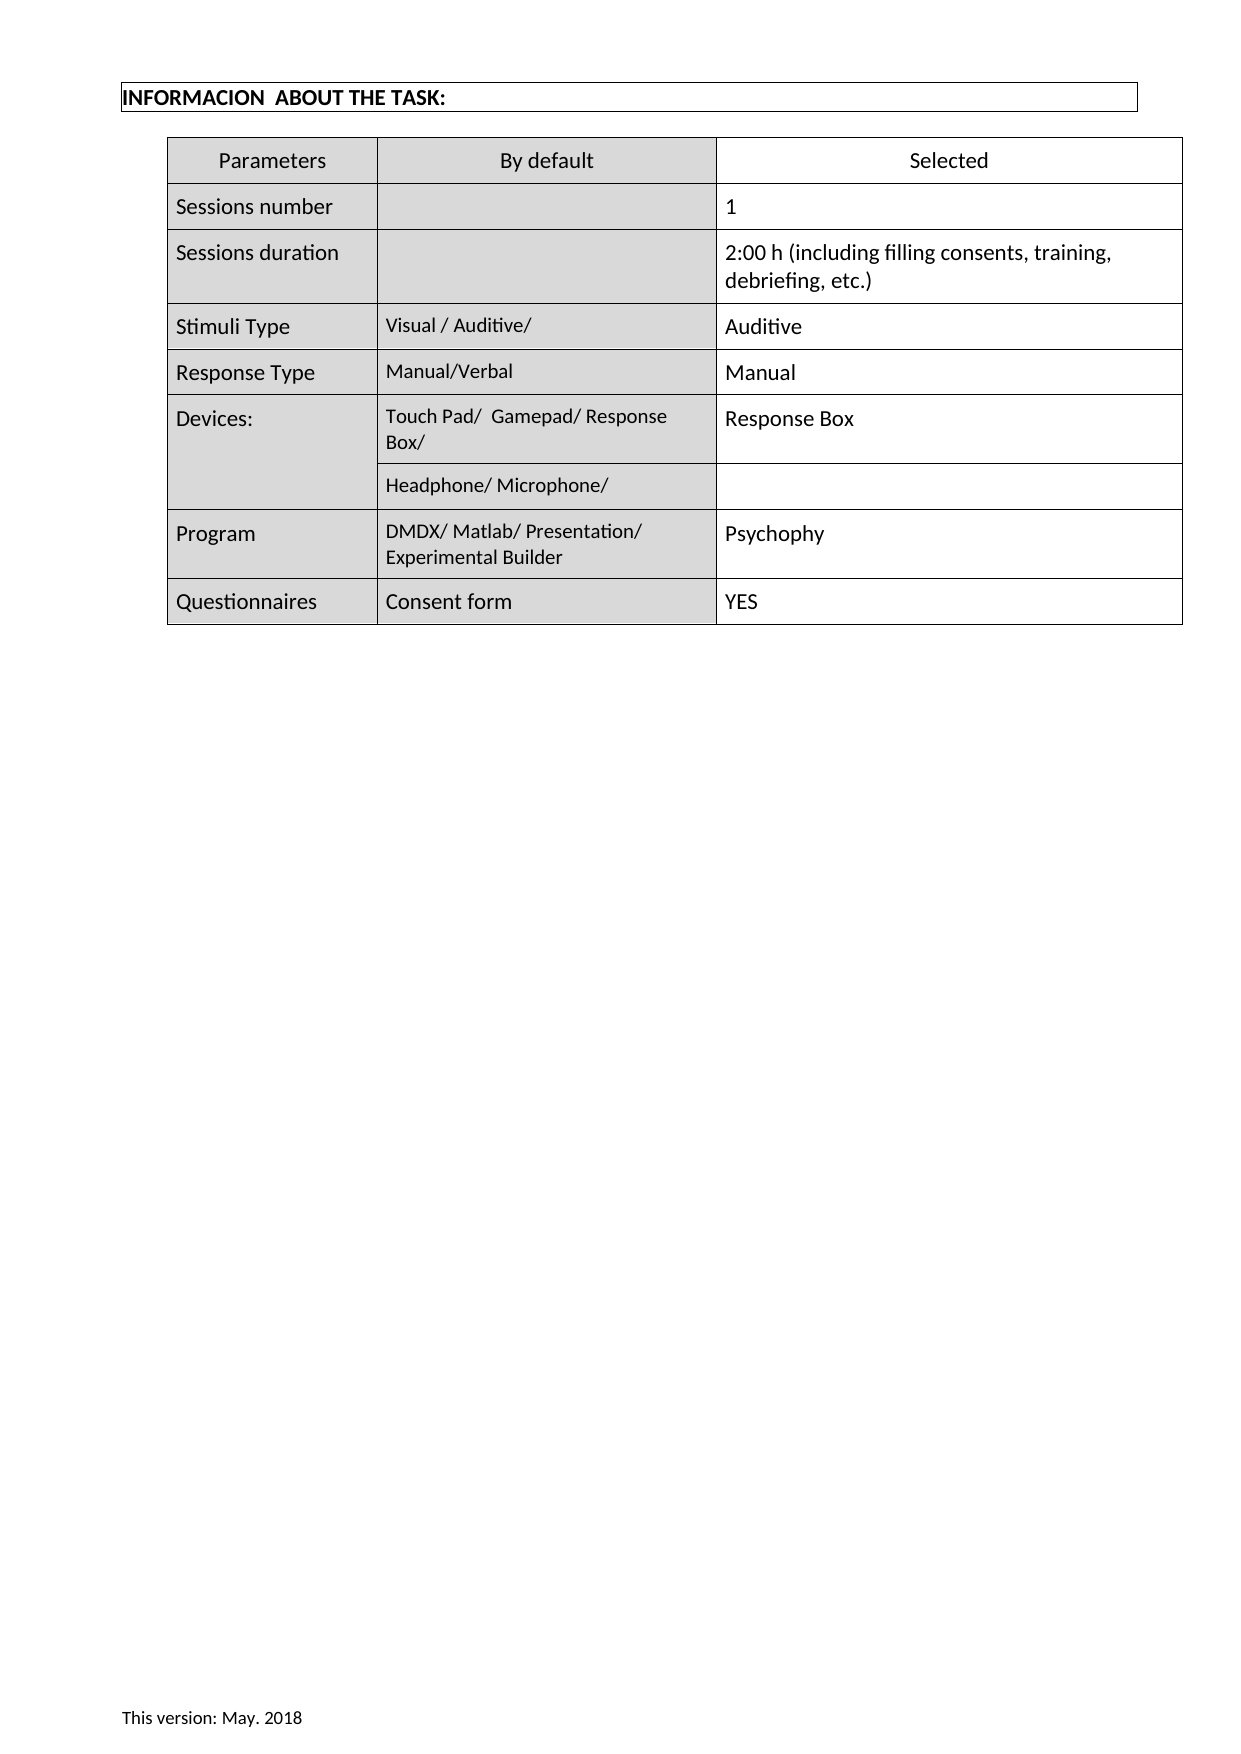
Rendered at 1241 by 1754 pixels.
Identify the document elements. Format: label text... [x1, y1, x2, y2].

table_header Selected [717, 138, 1182, 183]
text INFORMACION ABOUT THE TASK: [122, 83, 1137, 111]
table_cell Psychophy [717, 510, 1182, 578]
table_cell Sessions number [168, 184, 377, 229]
table_cell Manual/Verbal [378, 350, 716, 394]
table_cell [717, 464, 1182, 509]
table_cell Visual / Auditive/ [378, 304, 716, 348]
table_cell Devices: [168, 395, 377, 509]
table_cell Program [168, 510, 377, 578]
table_cell Questionnaires [168, 579, 377, 623]
table_header Parameters [168, 138, 377, 183]
table_cell Touch Pad/ Gamepad/ Response Box/ [378, 395, 716, 463]
table_cell [378, 230, 716, 303]
table_cell Headphone/ Microphone/ [378, 464, 716, 509]
table_cell Response Type [168, 350, 377, 394]
table_cell 2:00 h (including filling consents, training, debriefing, etc.) [717, 230, 1182, 303]
table_cell Consent form [378, 579, 716, 623]
table_cell Auditive [717, 304, 1182, 348]
table_cell Manual [717, 350, 1182, 394]
table_header By default [378, 138, 716, 183]
table_cell [378, 184, 716, 229]
table_cell 1 [717, 184, 1182, 229]
table_cell YES [717, 579, 1182, 623]
table_cell DMDX/ Matlab/ Presentation/ Experimental Builder [378, 510, 716, 578]
table_cell Sessions duration [168, 230, 377, 303]
table_cell Response Box [717, 395, 1182, 463]
table_cell Stimuli Type [168, 304, 377, 348]
